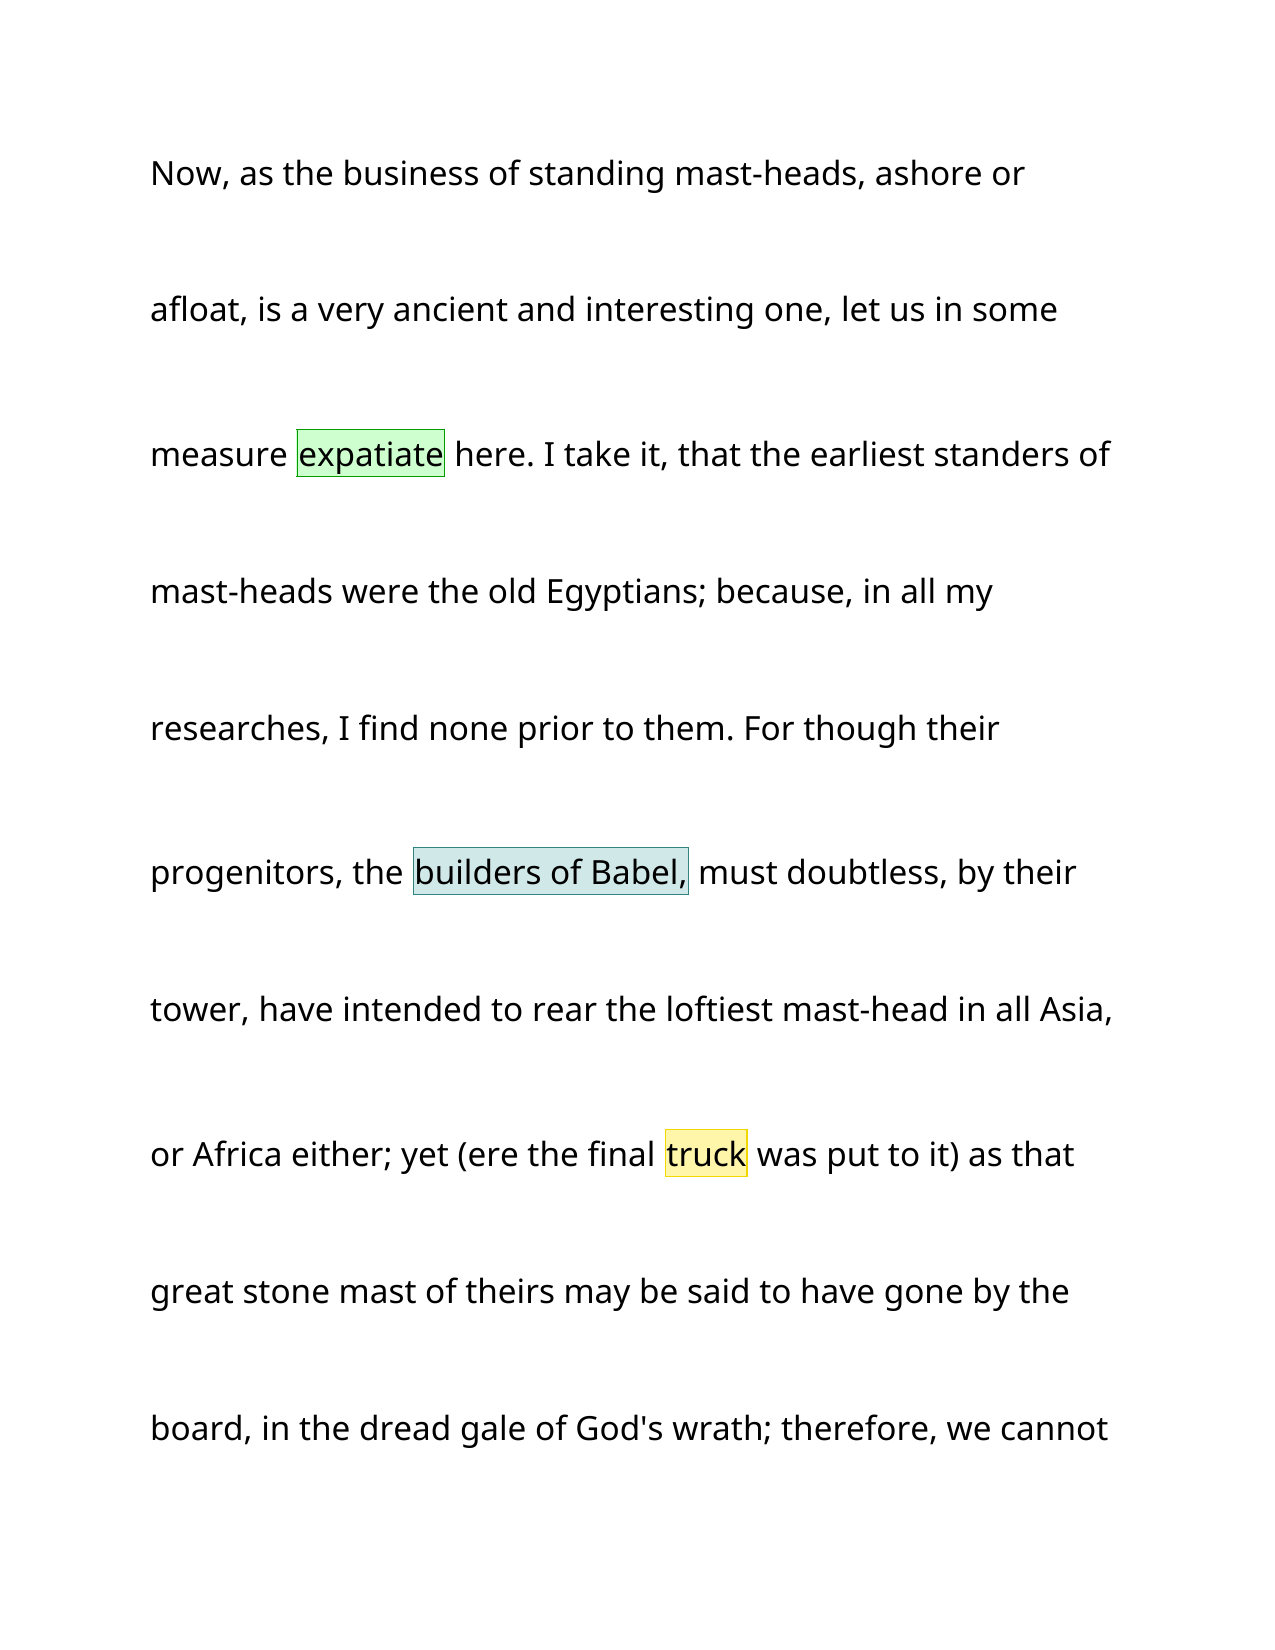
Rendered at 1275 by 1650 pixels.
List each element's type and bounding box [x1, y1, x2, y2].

text [150, 150, 1125, 1450]
